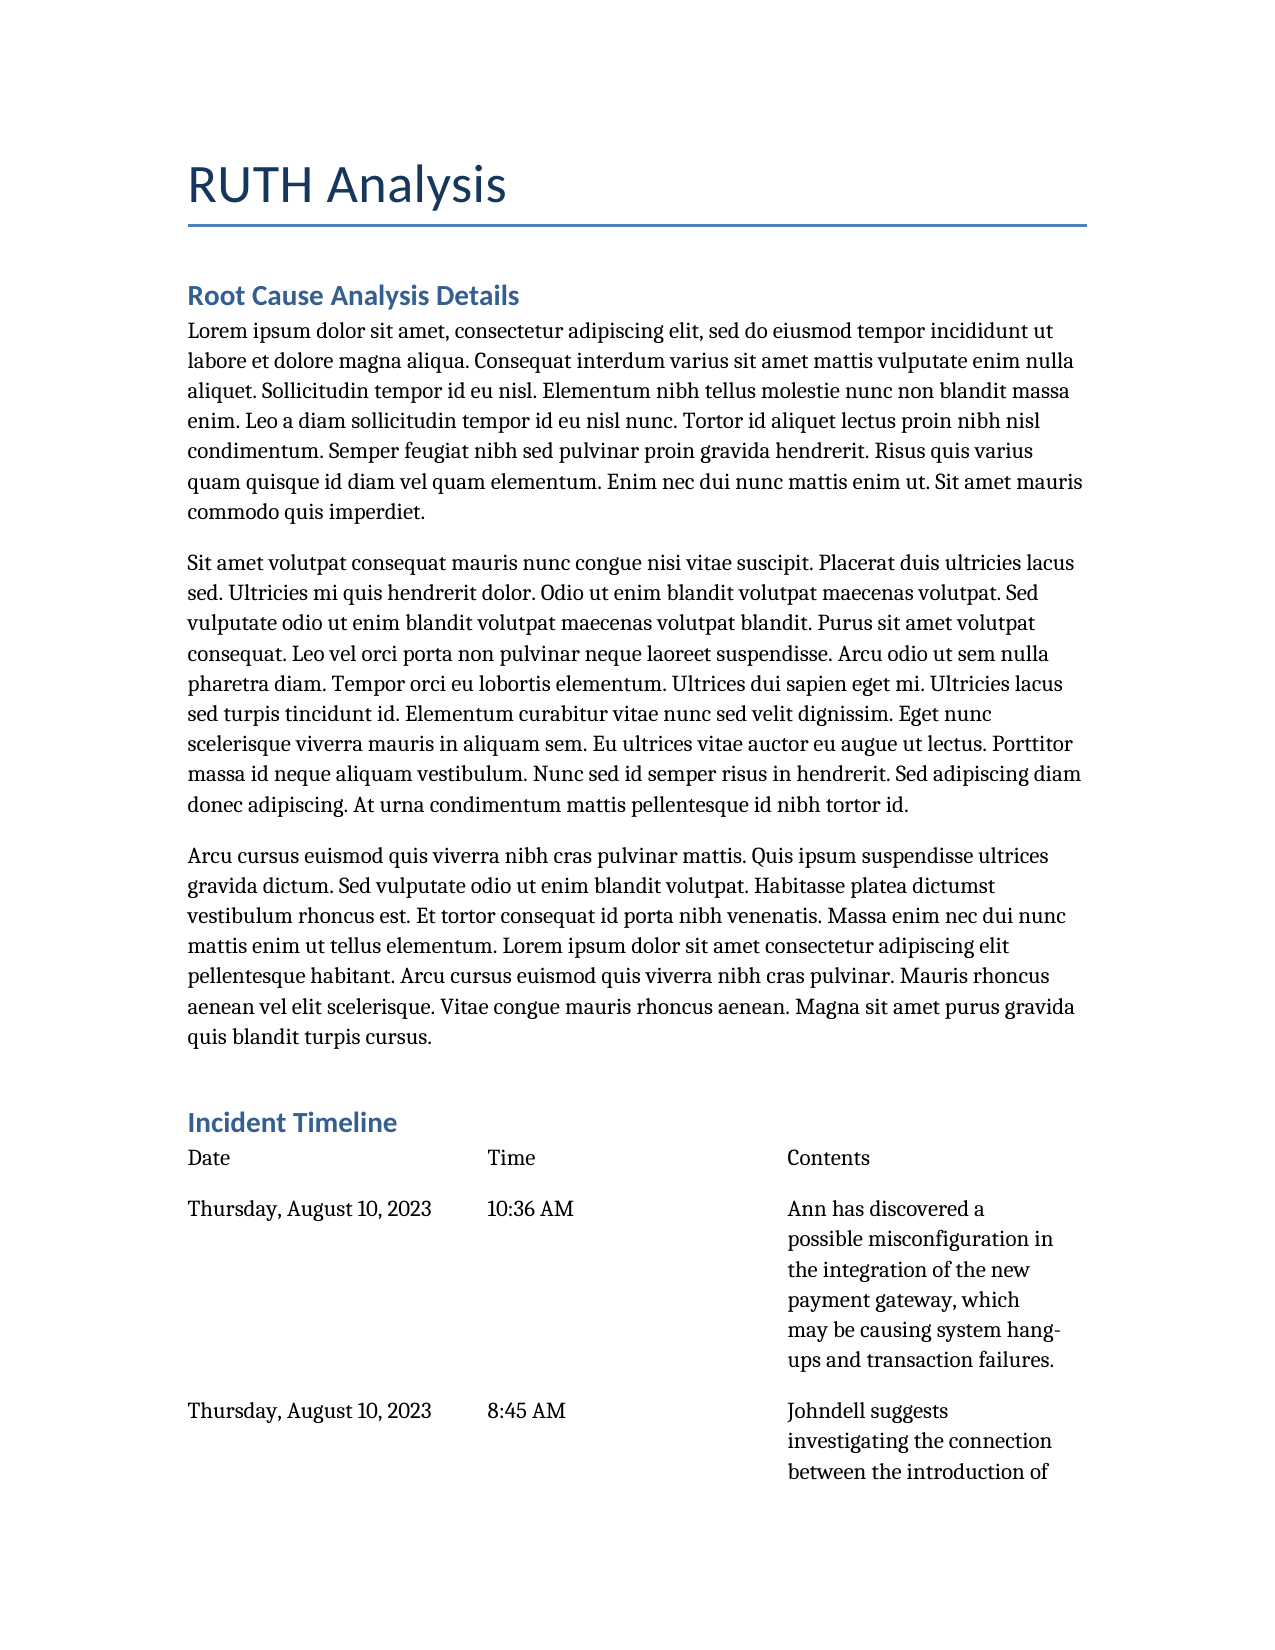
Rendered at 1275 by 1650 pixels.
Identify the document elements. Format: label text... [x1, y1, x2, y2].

subtitle Incident Timeline [187, 1104, 1087, 1139]
text Arcu cursus euismod quis viverra nibh cras pulvinar mattis. Quis ipsum suspendisse ultrices gravida dictum. Sed vulputate odio ut enim blandit volutpat. Habitasse platea dictumst vestibulum rhoncus est. Et tortor consequat id porta nibh venenatis. Massa enim nec dui nunc mattis enim ut tellus elementum. Lorem ipsum dolor sit amet consectetur adipiscing elit pellentesque habitant. Arcu cursus euismod quis viverra nibh cras pulvinar. Mauris rhoncus aenean vel elit scelerisque. Vitae congue mauris rhoncus aenean. Magna sit amet purus gravida quis blandit turpis cursus. [187, 842, 1087, 1050]
table_header Contents [776, 1145, 1076, 1196]
table_header Time [476, 1145, 776, 1196]
title RUTH Analysis [187, 150, 1087, 227]
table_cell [176, 1398, 476, 1485]
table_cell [776, 1398, 1076, 1485]
text Lorem ipsum dolor sit amet, consectetur adipiscing elit, sed do eiusmod tempor incididunt ut labore et dolore magna aliqua. Consequat interdum varius sit amet mattis vulputate enim nulla aliquet. Sollicitudin tempor id eu nisl. Elementum nibh tellus molestie nunc non blandit massa enim. Leo a diam sollicitudin tempor id eu nisl nunc. Tortor id aliquet lectus proin nibh nisl condimentum. Semper feugiat nibh sed pulvinar proin gravida hendrerit. Risus quis varius quam quisque id diam vel quam elementum. Enim nec dui nunc mattis enim ut. Sit amet mauris commodo quis imperdiet. [187, 317, 1087, 525]
subtitle Root Cause Analysis Details [187, 277, 1087, 312]
table_cell Thursday, August 10, 2023 [176, 1196, 476, 1398]
text Sit amet volutpat consequat mauris nunc congue nisi vitae suscipit. Placerat duis ultricies lacus sed. Ultricies mi quis hendrerit dolor. Odio ut enim blandit volutpat maecenas volutpat. Sed vulputate odio ut enim blandit volutpat maecenas volutpat blandit. Purus sit amet volutpat consequat. Leo vel orci porta non pulvinar neque laoreet suspendisse. Arcu odio ut sem nulla pharetra diam. Tempor orci eu lobortis elementum. Ultrices dui sapien eget mi. Ultricies lacus sed turpis tincidunt id. Elementum curabitur vitae nunc sed velit dignissim. Eget nunc scelerisque viverra mauris in aliquam sem. Eu ultrices vitae auctor eu augue ut lectus. Porttitor massa id neque aliquam vestibulum. Nunc sed id semper risus in hendrerit. Sed adipiscing diam donec adipiscing. At urna condimentum mattis pellentesque id nibh tortor id. [187, 550, 1087, 818]
table_header Date [176, 1145, 476, 1196]
table_cell Ann has discovered a possible misconfiguration in the integration of the new payment gateway, which may be causing system hang-ups and transaction failures. [776, 1196, 1076, 1398]
table_cell 10:36 AM [476, 1196, 776, 1398]
table_cell 8:45 AM [476, 1398, 776, 1485]
